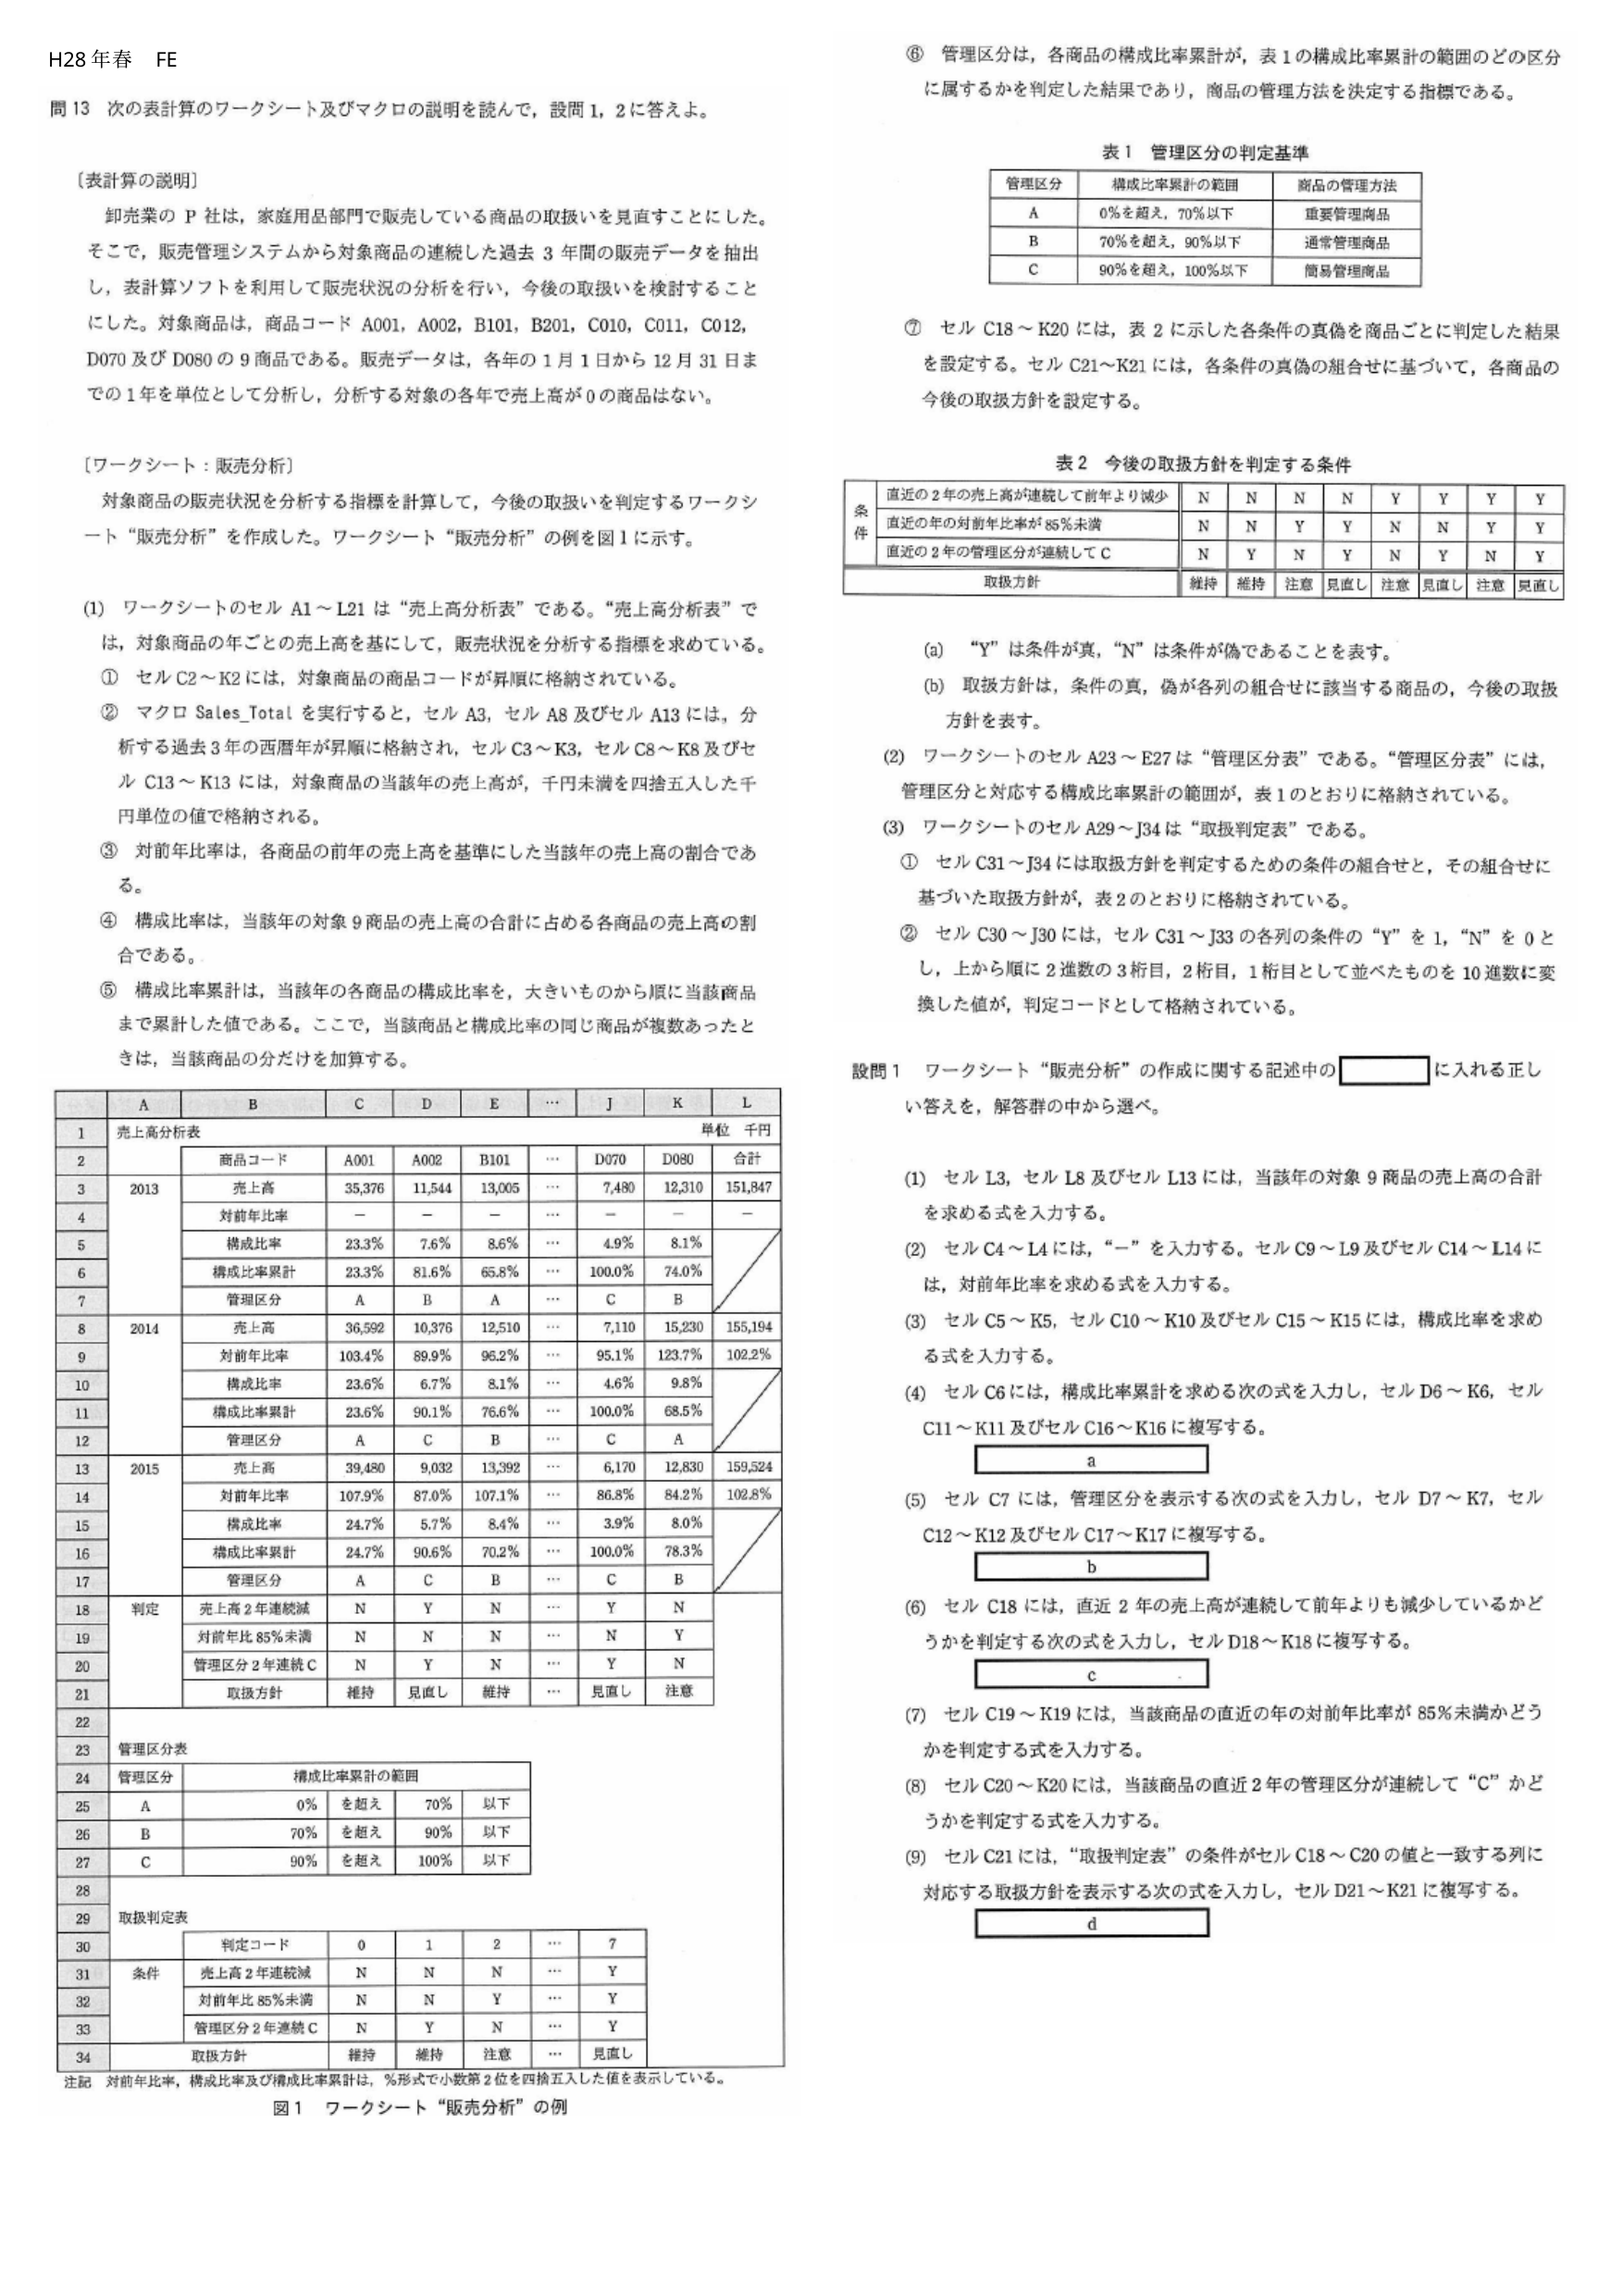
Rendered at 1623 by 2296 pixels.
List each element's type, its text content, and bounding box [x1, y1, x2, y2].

picture [37, 86, 790, 1074]
picture [833, 31, 1578, 1022]
picture [833, 1050, 1556, 1943]
text H28年春 FE [38, 31, 791, 86]
picture [37, 1078, 801, 2116]
